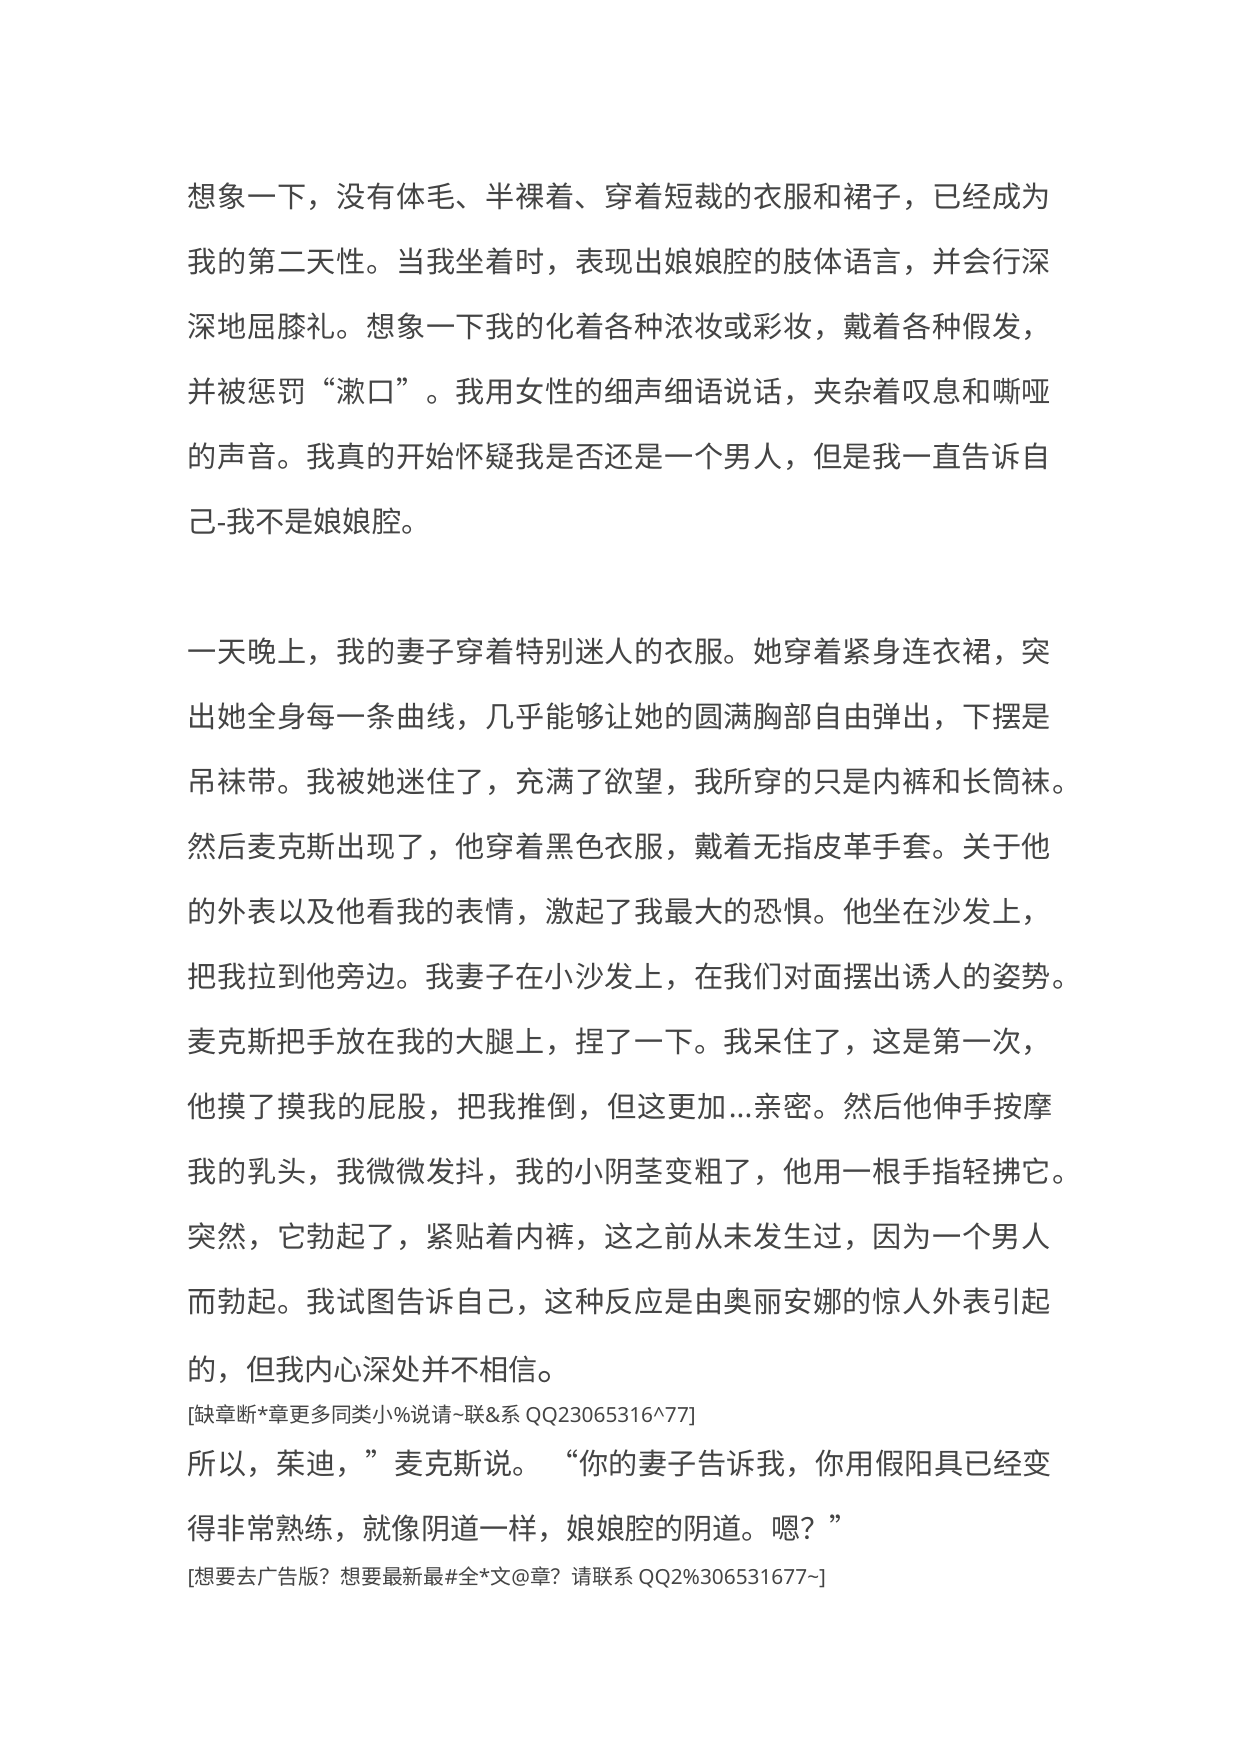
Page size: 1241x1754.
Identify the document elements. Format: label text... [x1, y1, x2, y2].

text [想要去广告版？想要最新最#全*文@章？请联系QQ2%306531677~] [187, 1559, 1053, 1592]
text 想象一下，没有体毛、半裸着、穿着短裁的衣服和裙子，已经成为我的第二天性。当我坐着时，表现出娘娘腔的肢体语言，并会行深深地屈膝礼。想象一下我的化着各种浓妆或彩妆，戴着各种假发，并被惩罚“漱口”。我用女性的细声细语说话，夹杂着叹息和嘶哑的声音。我真的开始怀疑我是否还是一个男人，但是我一直告诉自己-我不是娘娘腔。9 j! f. m; R/ b# h& {8 C+ [ [187, 162, 1053, 552]
text [缺章断*章更多同类小%说请~联&系QQ23065316^77] [187, 1397, 1053, 1429]
text 一天晚上，我的妻子穿着特别迷人的衣服。她穿着紧身连衣裙，突出她全身每一条曲线，几乎能够让她的圆满胸部自由弹出，下摆是吊袜带。我被她迷住了，充满了欲望，我所穿的只是内裤和长筒袜。然后麦克斯出现了，他穿着黑色衣服，戴着无指皮革手套。关于他的外表以及他看我的表情，激起了我最大的恐惧。他坐在沙发上，把我拉到他旁边。我妻子在小沙发上，在我们对面摆出诱人的姿势。麦克斯把手放在我的大腿上，捏了一下。我呆住了，这是第一次，他摸了摸我的屁股，把我推倒，但这更加...亲密。然后他伸手按摩我的乳头，我微微发抖，我的小阴茎变粗了，他用一根手指轻拂它。突然，它勃起了，紧贴着内裤，这之前从未发生过，因为一个男人而勃起。我试图告诉自己，这种反应是由奥丽安娜的惊人外表引起的，但我内心深处并不相信。2 M1 l7 B! `3 ]3 \" m; J. E2 J l [187, 617, 1053, 1397]
text 所以，茱迪，”麦克斯说。 “你的妻子告诉我，你用假阳具已经变得非常熟练，就像阴道一样，娘娘腔的阴道。嗯？” [187, 1429, 1053, 1559]
